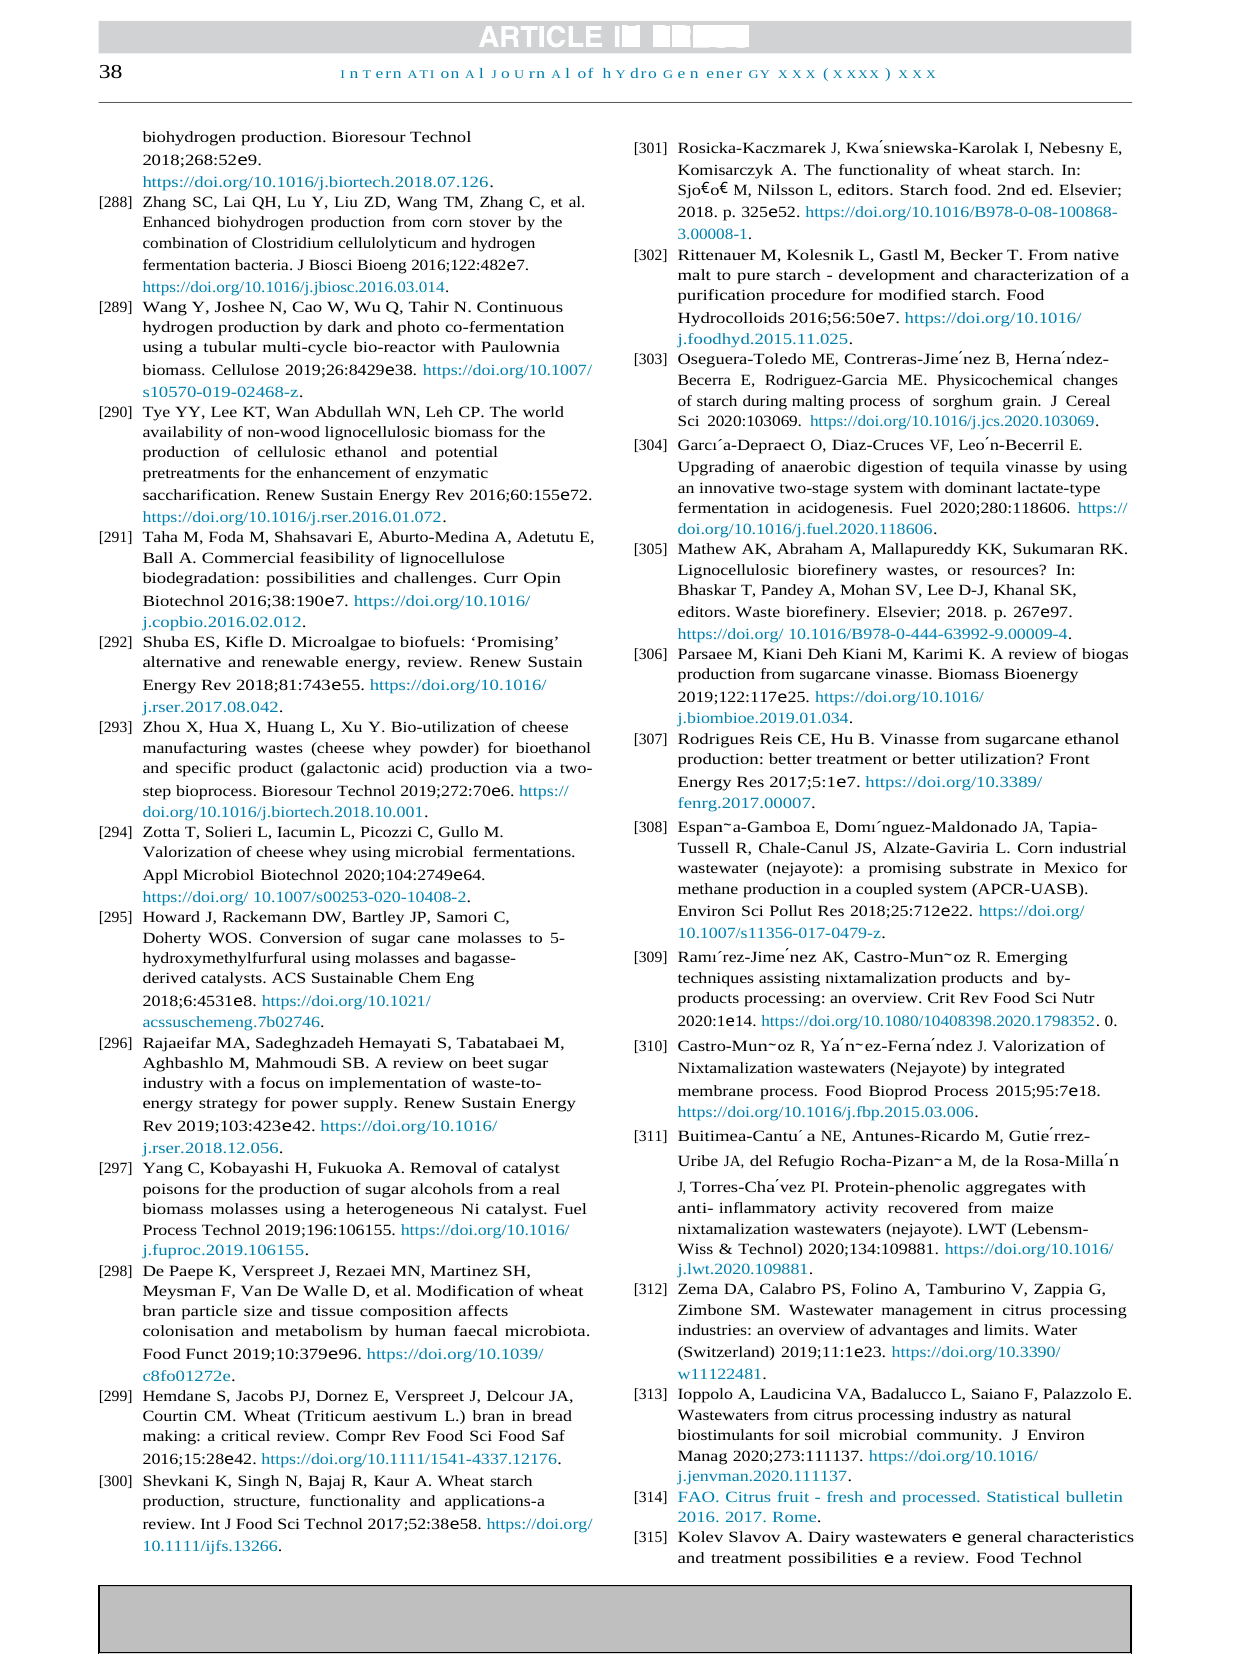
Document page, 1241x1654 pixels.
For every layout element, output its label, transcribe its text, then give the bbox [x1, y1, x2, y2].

picture [835, 695, 841, 705]
picture [847, 416, 851, 426]
picture [189, 177, 194, 187]
picture [425, 1454, 430, 1464]
list De Paepe K, Verspreet J, Rezaei MN, Martinez SH, Meysman F, Van De Walle D, et al. Modification of wheat bran particle size and tissue composition affects colonisation and metabolism by human faecal microbiota. Food Funct 2019;10:379e96. https://doi.org/10.1039/ c8fo01272e. [98, 1262, 593, 1384]
picture [541, 680, 546, 690]
picture [687, 712, 694, 723]
picture [845, 1110, 849, 1120]
picture [214, 387, 219, 397]
picture [701, 1369, 706, 1379]
picture [632, 68, 638, 78]
picture [858, 1106, 869, 1117]
picture [722, 629, 727, 639]
picture [255, 177, 260, 187]
picture [854, 692, 859, 702]
picture [1033, 1451, 1038, 1461]
picture [1117, 503, 1122, 513]
list Garcı´a-Depraect O, Diaz-Cruces VF, Leo´n-Becerril E. Upgrading of anaerobic digestion of tequila vinasse by using an innovative two-stage system with dominant lactate-type fermentation in acidogenesis. Fuel 2020;280:118606. https:// doi.org/10.1016/j.fuel.2020.118606. [633, 433, 1132, 537]
picture [859, 692, 864, 702]
picture [369, 679, 375, 690]
picture [563, 786, 568, 796]
list Taha M, Foda M, Shahsavari E, Aburto-Medina A, Adetutu E, Ball A. Commercial feasibility of lignocellulose biodegradation: possibilities and challenges. Curr Opin Biotechnol 2016;38:190e7. https://doi.org/10.1016/ j.copbio.2016.02.012. [98, 528, 596, 631]
list Kolev Slavov A. Dairy wastewaters e general characteristics [633, 1529, 1159, 1546]
list Zotta T, Solieri L, Iacumin L, Picozzi C, Gullo M. Valorization of cheese whey using microbial fermentations. Appl Microbiol Biotechnol 2020;104:2749e64. https://doi.org/ 10.1007/s00253-020-10408-2. [98, 823, 597, 905]
picture [411, 680, 416, 690]
picture [448, 179, 454, 187]
picture [267, 282, 272, 292]
list Hemdane S, Jacobs PJ, Dornez E, Verspreet J, Delcour JA, Courtin CM. Wheat (Triticum aestivum L.) bran in bread making: a critical review. Compr Rev Food Sci Food Saf 2016;15:28e42. https://doi.org/10.1111/1541-4337.12176. [98, 1387, 576, 1469]
picture [852, 416, 856, 426]
picture [433, 1121, 438, 1131]
picture [1018, 906, 1023, 916]
picture [408, 1349, 413, 1359]
picture [728, 930, 733, 938]
picture [676, 716, 680, 726]
picture [536, 71, 544, 78]
picture [791, 524, 796, 534]
picture [179, 389, 185, 397]
picture [810, 713, 815, 723]
list Ioppolo A, Laudicina VA, Badalucco L, Saiano F, Palazzolo E. Wastewaters from citrus processing industry as natural biostimulants for soil microbial community. J Environ Manag 2020;273:111137. https://doi.org/10.1016/ j.jenvman.2020.111137. [633, 1385, 1132, 1485]
picture [187, 1371, 192, 1381]
picture [313, 1453, 319, 1464]
picture [322, 515, 332, 522]
list Ramı´rez-Jime´nez AK, Castro-Mun~oz R. Emerging techniques assisting nixtamalization products and by- products processing: an overview. Crit Rev Food Sci Nutr 2020:1e14. https://doi.org/10.1080/10408398.2020.1798352. 0. [633, 944, 1132, 1031]
picture [1108, 1244, 1113, 1254]
picture [978, 777, 983, 787]
list Rittenauer M, Kolesnik L, Gastl M, Becker T. From native malt to pure starch - development and characterization of a purification procedure for modified starch. Food Hydrocolloids 2016;56:50e7. https://doi.org/10.1016/ j.foodhyd.2015.11.025. [633, 246, 1132, 348]
picture [256, 807, 261, 817]
picture [1023, 906, 1028, 916]
picture [301, 996, 306, 1006]
picture [526, 1519, 531, 1529]
picture [1084, 1491, 1088, 1502]
picture [492, 1121, 497, 1131]
picture [538, 791, 543, 799]
picture [931, 1347, 936, 1357]
picture [653, 25, 670, 47]
text Becerra E, Rodriguez-Garcia ME. Physicochemical changes of starch during malting process of sorghum grain. J Cereal Sci 2020:103069. https://doi.org/10.1016/j.jcs.2020.103069. [677, 371, 1132, 430]
picture [180, 282, 184, 292]
picture [261, 995, 267, 1006]
picture [525, 596, 530, 606]
picture [491, 70, 496, 78]
text biohydrogen production. Bioresour Technol 2018;268:52e9. https://doi.org/10.1016/j.biortech.2018.07.126. [142, 128, 594, 190]
picture [907, 777, 912, 787]
list Castro-Mun~oz R, Ya´n~ez-Ferna´ndez J. Valorization of Nixtamalization wastewaters (Nejayote) by integrated membrane process. Food Bioprod Process 2015;95:7e18. https://doi.org/10.1016/j.fbp.2015.03.006. [633, 1034, 1105, 1121]
picture [829, 419, 836, 429]
picture [472, 1349, 477, 1359]
picture [918, 1016, 922, 1026]
picture [693, 25, 749, 48]
picture [182, 512, 187, 522]
picture [306, 512, 311, 522]
picture [400, 1454, 405, 1464]
picture [475, 680, 480, 690]
picture [809, 928, 814, 938]
picture [419, 70, 427, 76]
picture [205, 1373, 211, 1381]
list Zema DA, Calabro PS, Folino A, Tamburino V, Zappia G, Zimbone SM. Wastewater management in citrus processing industries: an overview of advantages and limits. Water (Switzerland) 2019;11:1e23. https://doi.org/10.3390/ w11122481. [633, 1280, 1132, 1383]
picture [362, 1121, 367, 1131]
picture [284, 282, 289, 292]
picture [676, 1267, 680, 1277]
picture [408, 70, 413, 78]
picture [749, 70, 757, 75]
picture [967, 1020, 974, 1026]
picture [913, 1451, 918, 1461]
picture [815, 691, 820, 702]
picture [717, 1107, 722, 1117]
picture [540, 1456, 545, 1464]
picture [425, 996, 430, 1006]
picture [215, 704, 221, 712]
picture [807, 523, 812, 534]
list Rosicka-Kaczmarek J, Kwa´sniewska-Karolak I, Nebesny E, Komisarczyk A. The functionality of wheat starch. In: [633, 135, 1122, 179]
picture [200, 1541, 205, 1551]
picture [910, 692, 920, 705]
picture [313, 177, 318, 187]
picture [868, 1450, 874, 1461]
picture [951, 313, 956, 323]
list Mathew AK, Abraham A, Mallapureddy KK, Sukumaran RK. Lignocellulosic biorefinery wastes, or resources? In: Bhaskar T, Pandey A, Mohan SV, Lee D-J, Khanal SK, editors. Waste biorefinery. Elsevier; 2018. p. 267e97. https://doi.org/ 10.1016/B978-0-444-63992-9.00009-4. [633, 540, 1132, 643]
picture [908, 1451, 913, 1461]
picture [185, 282, 189, 292]
picture [989, 1244, 994, 1254]
list Parsaee M, Kiani Deh Kiani M, Karimi K. A review of biogas production from sugarcane vinasse. Biomass Bioenergy 2019;122:117e25. https://doi.org/10.1016/ j.biombioe.2019.01.034. [633, 645, 1132, 727]
picture [183, 177, 188, 187]
picture [721, 333, 727, 344]
picture [353, 595, 359, 606]
picture [1122, 503, 1127, 513]
picture [310, 515, 314, 525]
picture [964, 1451, 974, 1464]
picture [804, 1016, 808, 1026]
picture [587, 365, 592, 375]
picture [830, 629, 835, 639]
picture [1077, 502, 1083, 513]
list Buitimea-Cantu´ a NE, Antunes-Ricardo M, Gutie´rrez- Uribe JA, del Refugio Rocha-Pizan~a M, de la Rosa-Milla´n J, Torres-Cha´vez PI. Protein-phenolic aggregates with anti- inflammatory activity recovered from maize nixtamalization wastewaters (nejayote). LWT (Lebensm- Wiss & Technol) 2020;134:109881. https://doi.org/10.1016/ j.lwt.2020.109881. [633, 1123, 1122, 1278]
picture [1010, 313, 1015, 323]
picture [182, 892, 187, 902]
picture [579, 367, 584, 375]
picture [558, 786, 563, 796]
picture [518, 70, 524, 78]
picture [946, 313, 951, 323]
list Wang Y, Joshee N, Cao W, Wu Q, Tahir N. Continuous hydrogen production by dark and photo co-fermentation using a tubular multi-cycle bio-reactor with Paulownia biomass. Cellulose 2019;26:8429e38. https://doi.org/10.1007/ s10570-019-02468-z. [98, 298, 596, 400]
picture [395, 596, 400, 606]
picture [672, 25, 691, 47]
picture [376, 807, 381, 817]
picture [898, 207, 911, 220]
picture [754, 1514, 760, 1522]
picture [519, 785, 524, 796]
picture [845, 207, 850, 217]
picture [751, 800, 757, 808]
picture [179, 616, 185, 627]
list Shevkani K, Singh N, Bajaj R, Kaur A. Wheat starch production, structure, functionality and applications-a review. Int J Food Sci Technol 2017;52:38e58. https://doi.org/ 10.1111/ijfs.13266. [98, 1472, 597, 1554]
list Rajaeifar MA, Sadeghzadeh Hemayati S, Tabatabaei M, Aghbashlo M, Mahmoudi SB. A review on beet sugar industry with a focus on implementation of waste-to- energy strategy for power supply. Renew Sustain Energy Rev 2019;103:423e42. https://doi.org/10.1016/ j.rser.2018.12.056. [98, 1034, 578, 1156]
picture [871, 1112, 876, 1120]
picture [790, 629, 795, 639]
picture [391, 1454, 396, 1464]
picture [913, 207, 918, 217]
picture [851, 930, 856, 938]
picture [354, 1454, 367, 1467]
picture [735, 928, 740, 938]
picture [467, 365, 472, 375]
picture [250, 512, 255, 522]
picture [422, 364, 428, 375]
picture [1061, 420, 1068, 426]
picture [459, 596, 464, 606]
picture [413, 1349, 418, 1359]
picture [803, 800, 809, 808]
picture [380, 176, 386, 187]
list Howard J, Rackemann DW, Bartley JP, Samori C, Doherty WOS. Conversion of sugar cane molasses to 5- hydroxymethylfurfural using molasses and bagasse- derived catalysts. ACS Sustainable Chem Eng 2018;6:4531e8. https://doi.org/10.1021/ acssuschemeng.7b02746. [98, 908, 568, 1031]
picture [416, 680, 421, 690]
list Yang C, Kobayashi H, Fukuoka A. Removal of catalyst poisons for the production of sugar alcohols from a real biomass molasses using a heterogeneous Ni catalyst. Fuel Process Technol 2019;196:106155. https://doi.org/10.1016/ j.fuproc.2019.106155. [98, 1159, 589, 1259]
text 3.00008-1. [677, 225, 1159, 243]
list Rodrigues Reis CE, Hu B. Vinasse from sugarcane ethanol production: better treatment or better utilization? Front Energy Res 2017;5:1e7. https://doi.org/10.3389/ fenrg.2017.00007. [633, 729, 1120, 812]
picture [255, 388, 261, 395]
picture [445, 1225, 450, 1235]
picture [997, 209, 1002, 217]
picture [984, 1244, 989, 1254]
picture [436, 282, 443, 290]
picture [500, 1456, 505, 1464]
picture [306, 996, 311, 1006]
picture [187, 512, 192, 522]
list Shuba ES, Kifle D. Microalgae to biofuels: ‘Promising’ alternative and renewable energy, review. Renew Sustain Energy Rev 2018;81:743e55. https://doi.org/10.1016/ j.rser.2017.08.042. [98, 633, 585, 715]
picture [912, 777, 917, 787]
list Zhang SC, Lai QH, Lu Y, Liu ZD, Wang TM, Zhang C, et al. Enhanced biohydrogen production from corn stover by the combination of Clostridium cellulolyticum and hydrogen fermentation bacteria. J Biosci Bioeng 2016;122:482e7. https://doi.org/10.1016/j.jbiosc.2016.03.014. [98, 193, 596, 296]
picture [400, 1224, 406, 1235]
picture [367, 1121, 372, 1131]
picture [722, 1107, 727, 1117]
picture [795, 1471, 800, 1481]
picture [801, 1264, 806, 1274]
picture [531, 1519, 536, 1529]
picture [841, 1107, 846, 1117]
picture [440, 1225, 445, 1235]
picture [403, 512, 408, 522]
picture [579, 1519, 592, 1532]
picture [858, 1016, 862, 1026]
picture [799, 1016, 803, 1026]
picture [588, 68, 593, 78]
picture [1055, 1347, 1060, 1357]
picture [564, 1225, 569, 1235]
picture [418, 1454, 423, 1464]
text and treatment possibilities e a review. Food Technol [677, 1546, 1159, 1568]
picture [400, 596, 405, 606]
picture [846, 629, 851, 639]
picture [840, 1473, 845, 1481]
picture [306, 1454, 311, 1464]
list Tye YY, Lee KT, Wan Abdullah WN, Leh CP. The world availability of non-wood lignocellulosic biomass for the production of cellulosic ethanol and potential pretreatments for the enhancement of enzymatic saccharification. Renew Sustain Energy Rev 2016;60:155e72. https://doi.org/10.1016/j.rser.2016.01.072. [98, 403, 596, 526]
picture [717, 629, 722, 639]
list Zhou X, Hua X, Huang L, Xu Y. Bio-utilization of cheese manufacturing wastes (cheese whey powder) for bioethanol and specific product (galactonic acid) production via a two- step bioprocess. Bioresour Technol 2019;272:70e6. https:// doi.org/10.1016/j.biortech.2018.10.001. [98, 718, 597, 821]
picture [978, 905, 984, 916]
picture [874, 631, 879, 639]
picture [1037, 777, 1042, 787]
picture [259, 1019, 264, 1027]
picture [216, 1540, 221, 1551]
picture [904, 1107, 909, 1117]
picture [311, 892, 316, 902]
picture [967, 416, 971, 426]
picture [889, 1454, 895, 1464]
picture [818, 930, 823, 938]
picture [970, 1491, 974, 1502]
picture [689, 1494, 696, 1502]
picture [928, 629, 935, 637]
picture [857, 206, 863, 217]
picture [936, 1347, 941, 1357]
picture [971, 777, 976, 787]
picture [304, 894, 309, 902]
text Sjo€o€ M, Nilsson L, editors. Starch food. 2nd ed. Elsevier; [677, 181, 1159, 199]
picture [1045, 1018, 1050, 1026]
picture [303, 285, 307, 295]
picture [362, 70, 370, 76]
picture [999, 1451, 1004, 1461]
picture [231, 288, 237, 295]
picture [187, 892, 192, 902]
picture [773, 1512, 780, 1520]
picture [538, 1349, 543, 1359]
picture [196, 1016, 201, 1027]
picture [301, 1454, 306, 1464]
picture [170, 620, 176, 630]
picture [442, 370, 447, 378]
picture [229, 1143, 234, 1153]
picture [426, 1121, 431, 1131]
picture [209, 1544, 213, 1554]
picture [810, 415, 815, 426]
picture [944, 1243, 950, 1254]
text 38 i n t ern ati on a l j o u rn a l of h y dro g e n ener gy x x x ( x xxx ) x x x [98, 59, 1159, 82]
picture [278, 1245, 283, 1255]
picture [425, 514, 430, 522]
list Oseguera-Toledo ME, Contreras-Jime´nez B, Herna´ndez- [633, 350, 1159, 368]
picture [295, 1019, 300, 1027]
picture [850, 207, 855, 217]
picture [320, 806, 326, 817]
picture [969, 207, 974, 217]
text 2018. p. 325e52. https://doi.org/10.1016/B978-0-08-100868- [677, 201, 1159, 222]
picture [676, 1474, 680, 1484]
picture [622, 25, 640, 47]
list Espan~a-Gamboa E, Domı´nguez-Maldonado JA, Tapia- Tussell R, Chale-Canul JS, Alzate-Gaviria L. Corn industrial wastewater (nejayote): a promising substrate in Mexico for methane production in a coupled system (APCR-UASB). Environ Sci Pollut Res 2018;25:712e22. https://doi.org/ 10.1007/s11356-017-0479-z. [633, 814, 1132, 942]
picture [1076, 313, 1081, 323]
picture [528, 71, 534, 78]
list FAO. Citrus fruit - fresh and processed. Statistical bulletin 2016. 2017. Rome. [633, 1488, 1125, 1526]
picture [978, 692, 983, 702]
picture [808, 334, 813, 344]
picture [813, 1471, 818, 1481]
picture [192, 281, 198, 292]
picture [462, 365, 467, 375]
picture [906, 629, 917, 637]
